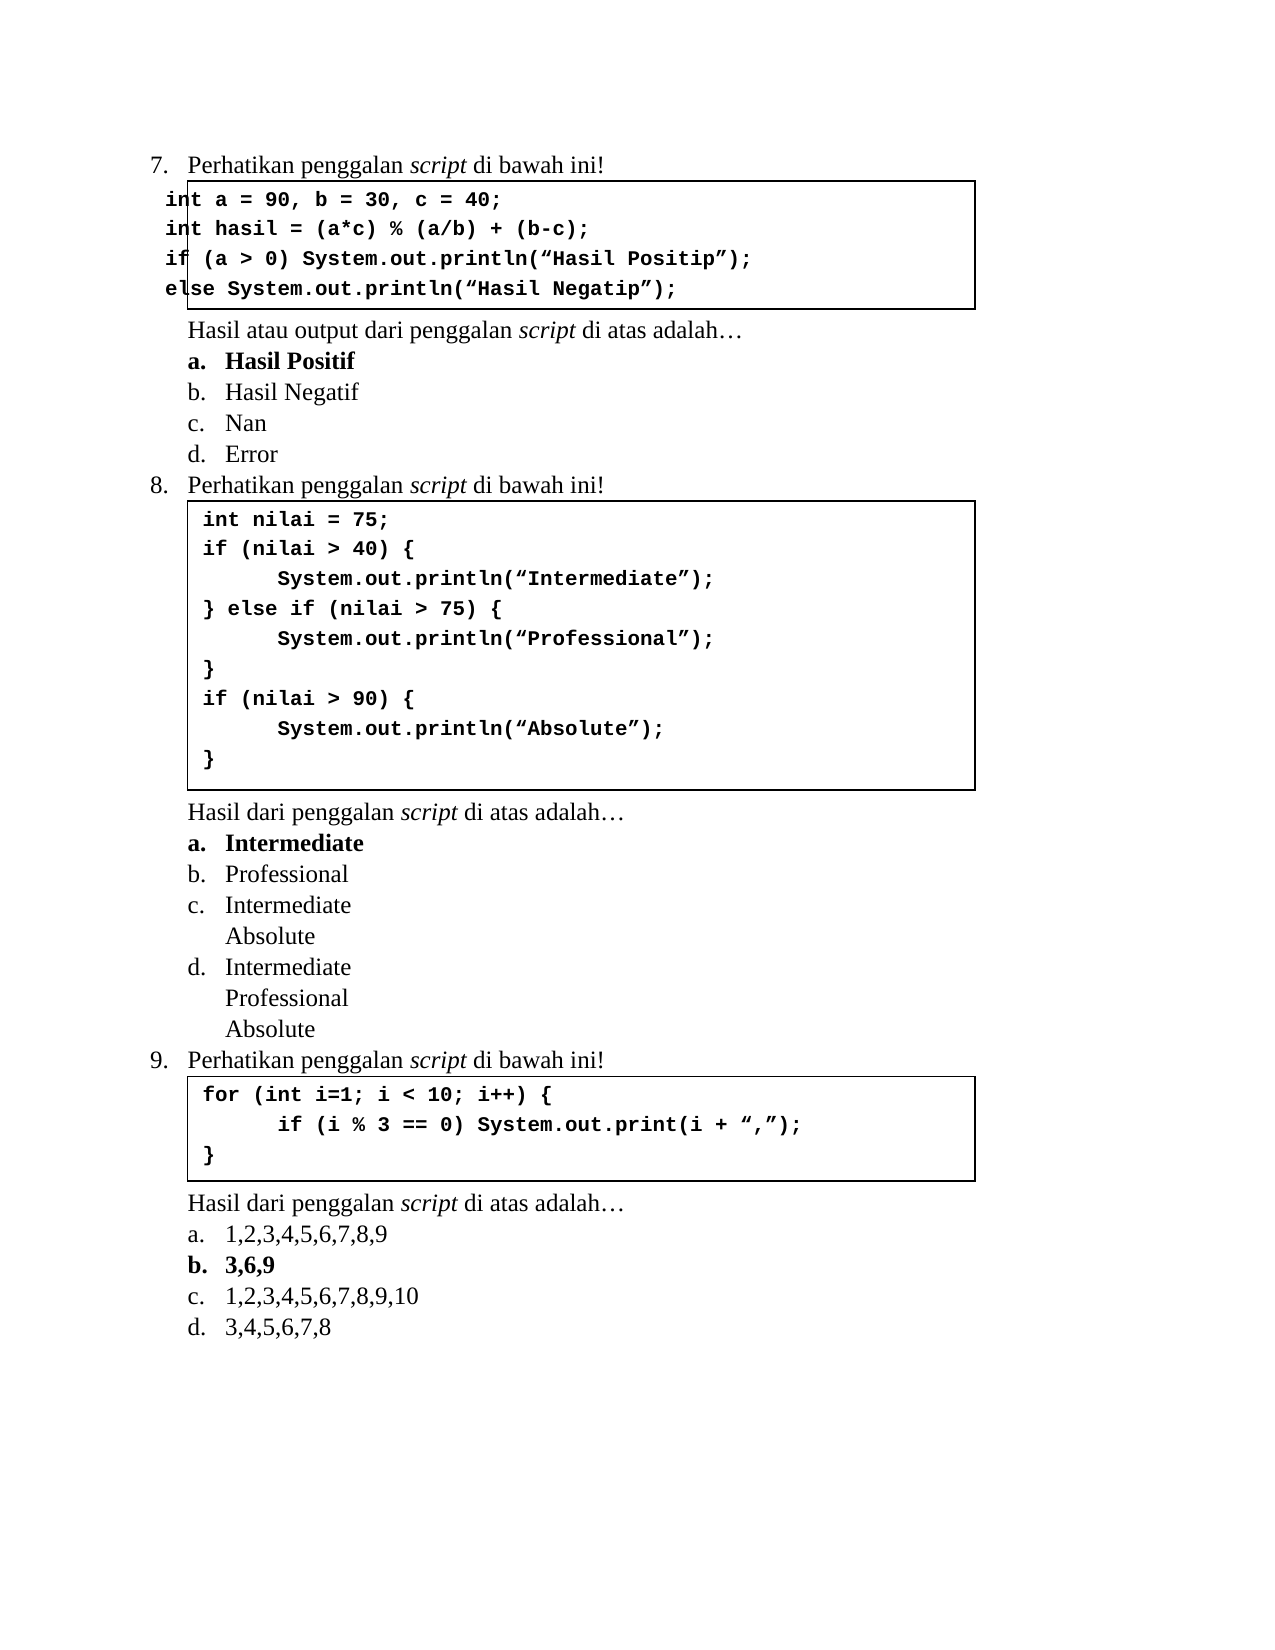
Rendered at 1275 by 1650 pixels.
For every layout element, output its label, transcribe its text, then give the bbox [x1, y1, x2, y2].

list Error [187, 439, 1125, 468]
list Intermediate [187, 890, 1125, 919]
list 1,2,3,4,5,6,7,8,9 [187, 1219, 1125, 1248]
list Professional [225, 983, 1125, 1012]
list Absolute [225, 921, 1125, 950]
list Absolute [225, 1014, 1125, 1043]
list Nan [187, 408, 1125, 437]
list Hasil Positif [187, 346, 1125, 374]
list 1,2,3,4,5,6,7,8,9,10 [187, 1281, 1125, 1310]
list Perhatikan penggalan script di bawah ini! [150, 470, 1125, 499]
list Hasil dari penggalan script di atas adalah… [187, 797, 1125, 826]
list 3,4,5,6,7,8 [187, 1312, 1125, 1341]
list Intermediate [187, 952, 1125, 981]
list Perhatikan penggalan script di bawah ini! [150, 1045, 1125, 1074]
list Hasil atau output dari penggalan script di atas adalah… [187, 315, 1125, 343]
list Intermediate [187, 828, 1125, 857]
list Professional [187, 859, 1125, 888]
list 3,6,9 [187, 1250, 1125, 1279]
list Hasil dari penggalan script di atas adalah… [187, 1188, 1125, 1217]
list Perhatikan penggalan script di bawah ini! [150, 150, 1125, 179]
list Hasil Negatif [187, 377, 1125, 406]
